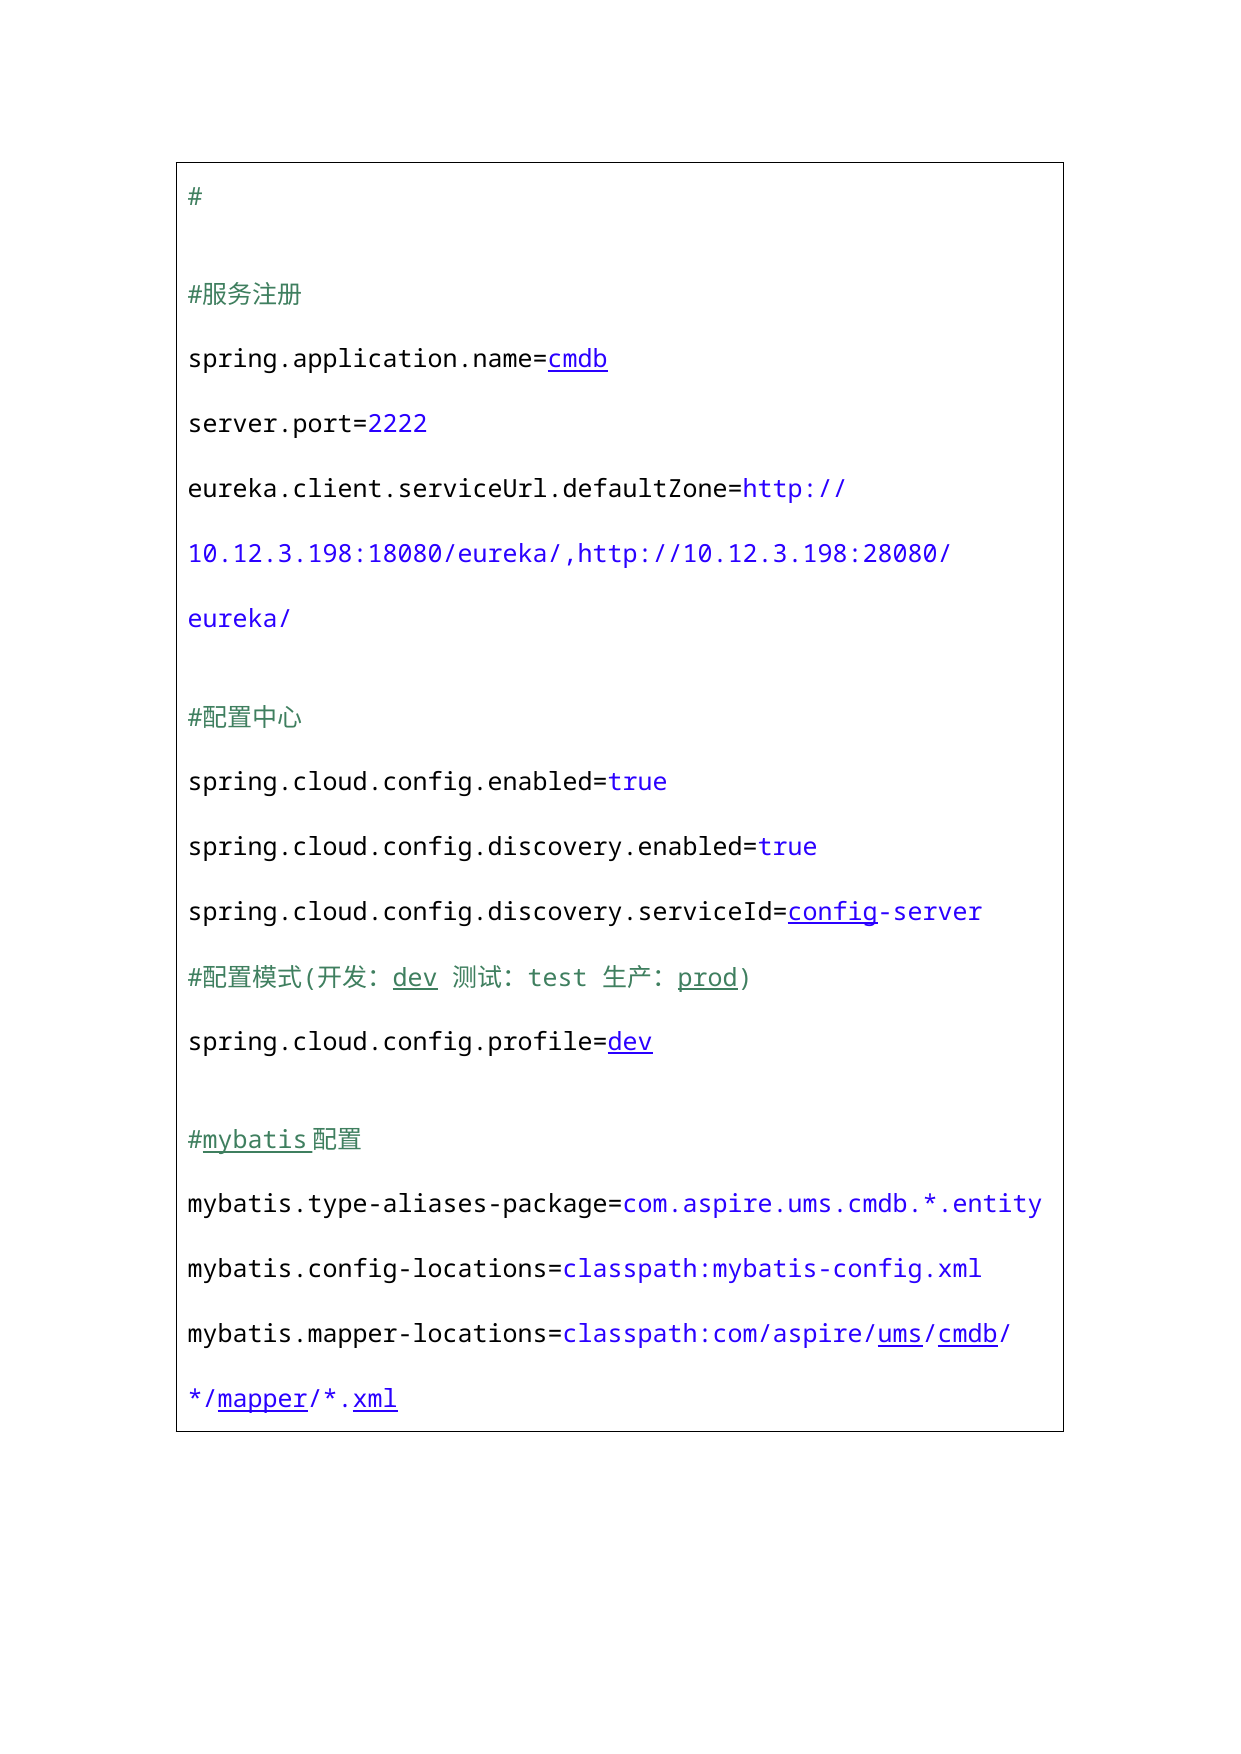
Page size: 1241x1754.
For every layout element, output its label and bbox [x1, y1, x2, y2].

table_header [177, 163, 1063, 1431]
